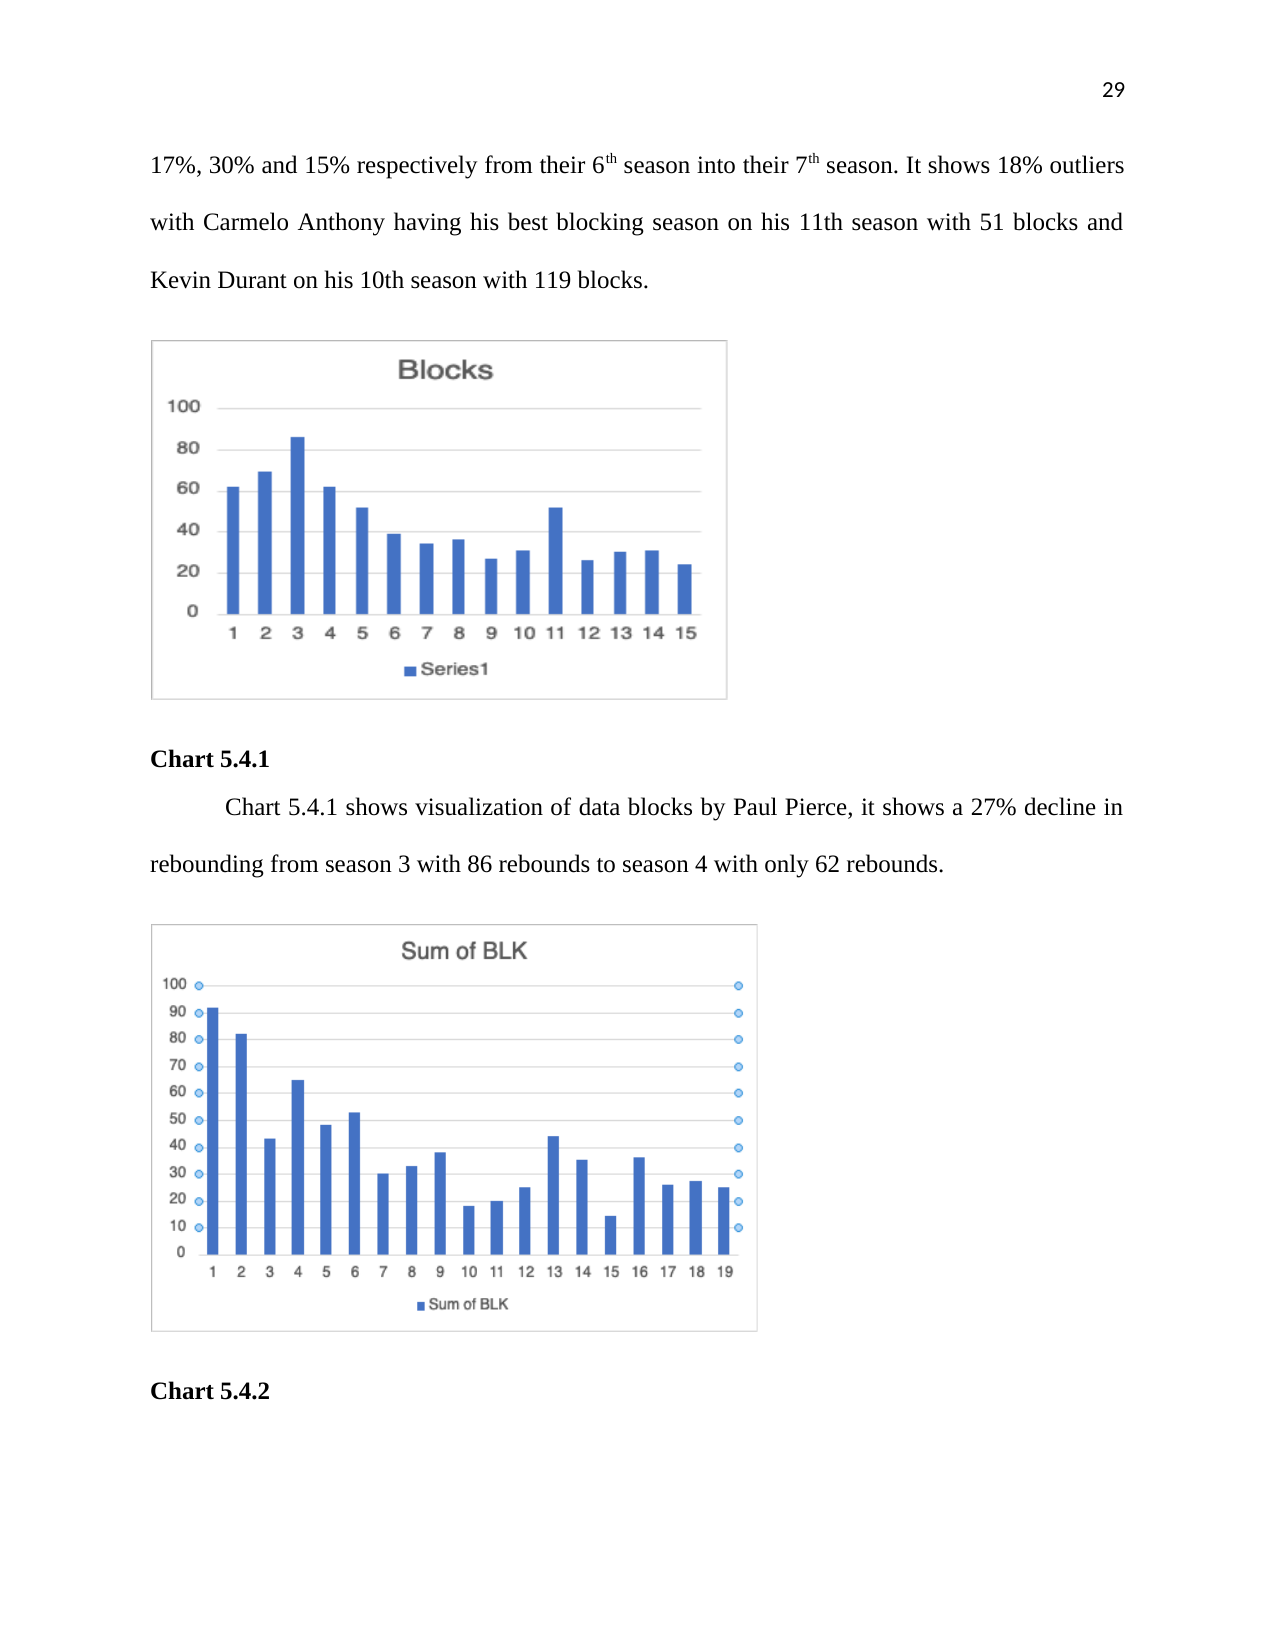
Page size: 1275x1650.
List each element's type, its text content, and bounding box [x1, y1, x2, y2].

text Chart 5.4.1 shows visualization of data blocks by Paul Pierce, it shows a 27% decline in rebounding from season 3 with 86 rebounds to season 4 with only 62 rebounds. [150, 792, 1125, 878]
text Chart 5.4.1 [150, 744, 1125, 773]
text Chart 5.4.2 [150, 1376, 1125, 1405]
picture [150, 923, 758, 1332]
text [150, 150, 1125, 294]
picture [150, 339, 728, 700]
